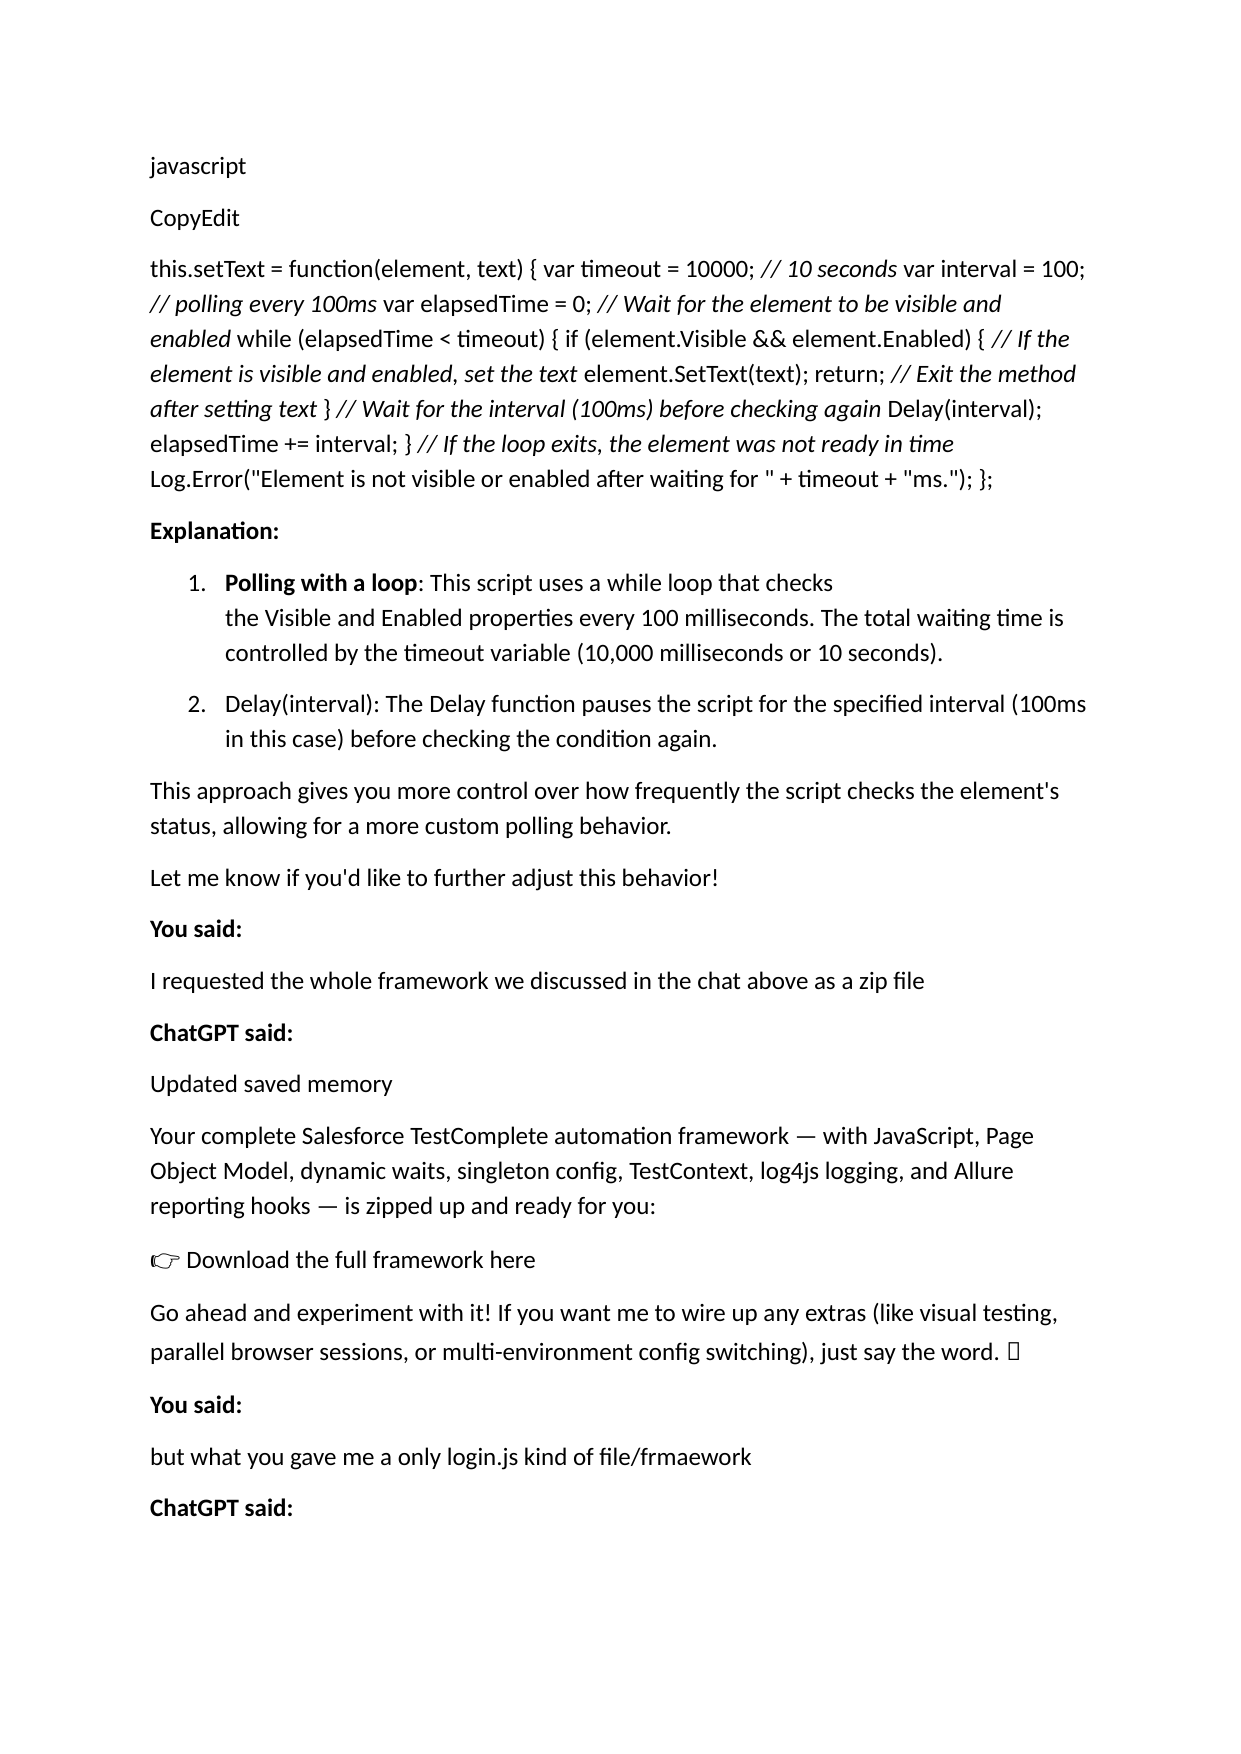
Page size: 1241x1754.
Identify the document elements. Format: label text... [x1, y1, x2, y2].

text I requested the whole framework we discussed in the chat above as a zip file [150, 965, 1090, 996]
text Updated saved memory [150, 1068, 1090, 1099]
text this.setText = function(element, text) { var timeout = 10000; // 10 seconds var interval = 100; // polling every 100ms var elapsedTime = 0; // Wait for the element to be visible and enabled while (elapsedTime < timeout) { if (element.Visible && element.Enabled) { // If the element is visible and enabled, set the text element.SetText(text); return; // Exit the method after setting text } // Wait for the interval (100ms) before checking again Delay(interval); elapsedTime += interval; } // If the loop exits, the element was not ready in time Log.Error("Element is not visible or enabled after waiting for " + timeout + "ms."); }; [150, 253, 1090, 494]
text This approach gives you more control over how frequently the script checks the element's status, allowing for a more custom polling behavior. [150, 775, 1090, 841]
list Polling with a loop: This script uses a while loop that checks the Visible and Enabled properties every 100 milliseconds. The total waiting time is controlled by the timeout variable (10,000 milliseconds or 10 seconds). [187, 567, 1090, 667]
text javascript [150, 150, 1090, 181]
text ChatGPT said: [150, 1017, 1090, 1047]
text Explanation: [150, 515, 1090, 546]
text but what you gave me a only login.js kind of file/frmaework [150, 1441, 1090, 1471]
text Go ahead and experiment with it! If you want me to wire up any extras (like visual testing, parallel browser sessions, or multi-environment config switching), just say the word. 🚀 ​​ [150, 1297, 1090, 1367]
text Your complete Salesforce TestComplete automation framework — with JavaScript, Page Object Model, dynamic waits, singleton config, TestContext, log4js logging, and Allure reporting hooks — is zipped up and ready for you: [150, 1120, 1090, 1221]
list Delay(interval): The Delay function pauses the script for the specified interval (100ms in this case) before checking the condition again. [187, 688, 1090, 754]
text 👉 Download the full framework here [150, 1242, 1090, 1276]
text You said: [150, 913, 1090, 944]
text CopyEdit [150, 202, 1090, 232]
text Let me know if you'd like to further adjust this behavior! [150, 862, 1090, 892]
text ChatGPT said: [150, 1492, 1090, 1523]
text You said: [150, 1389, 1090, 1419]
